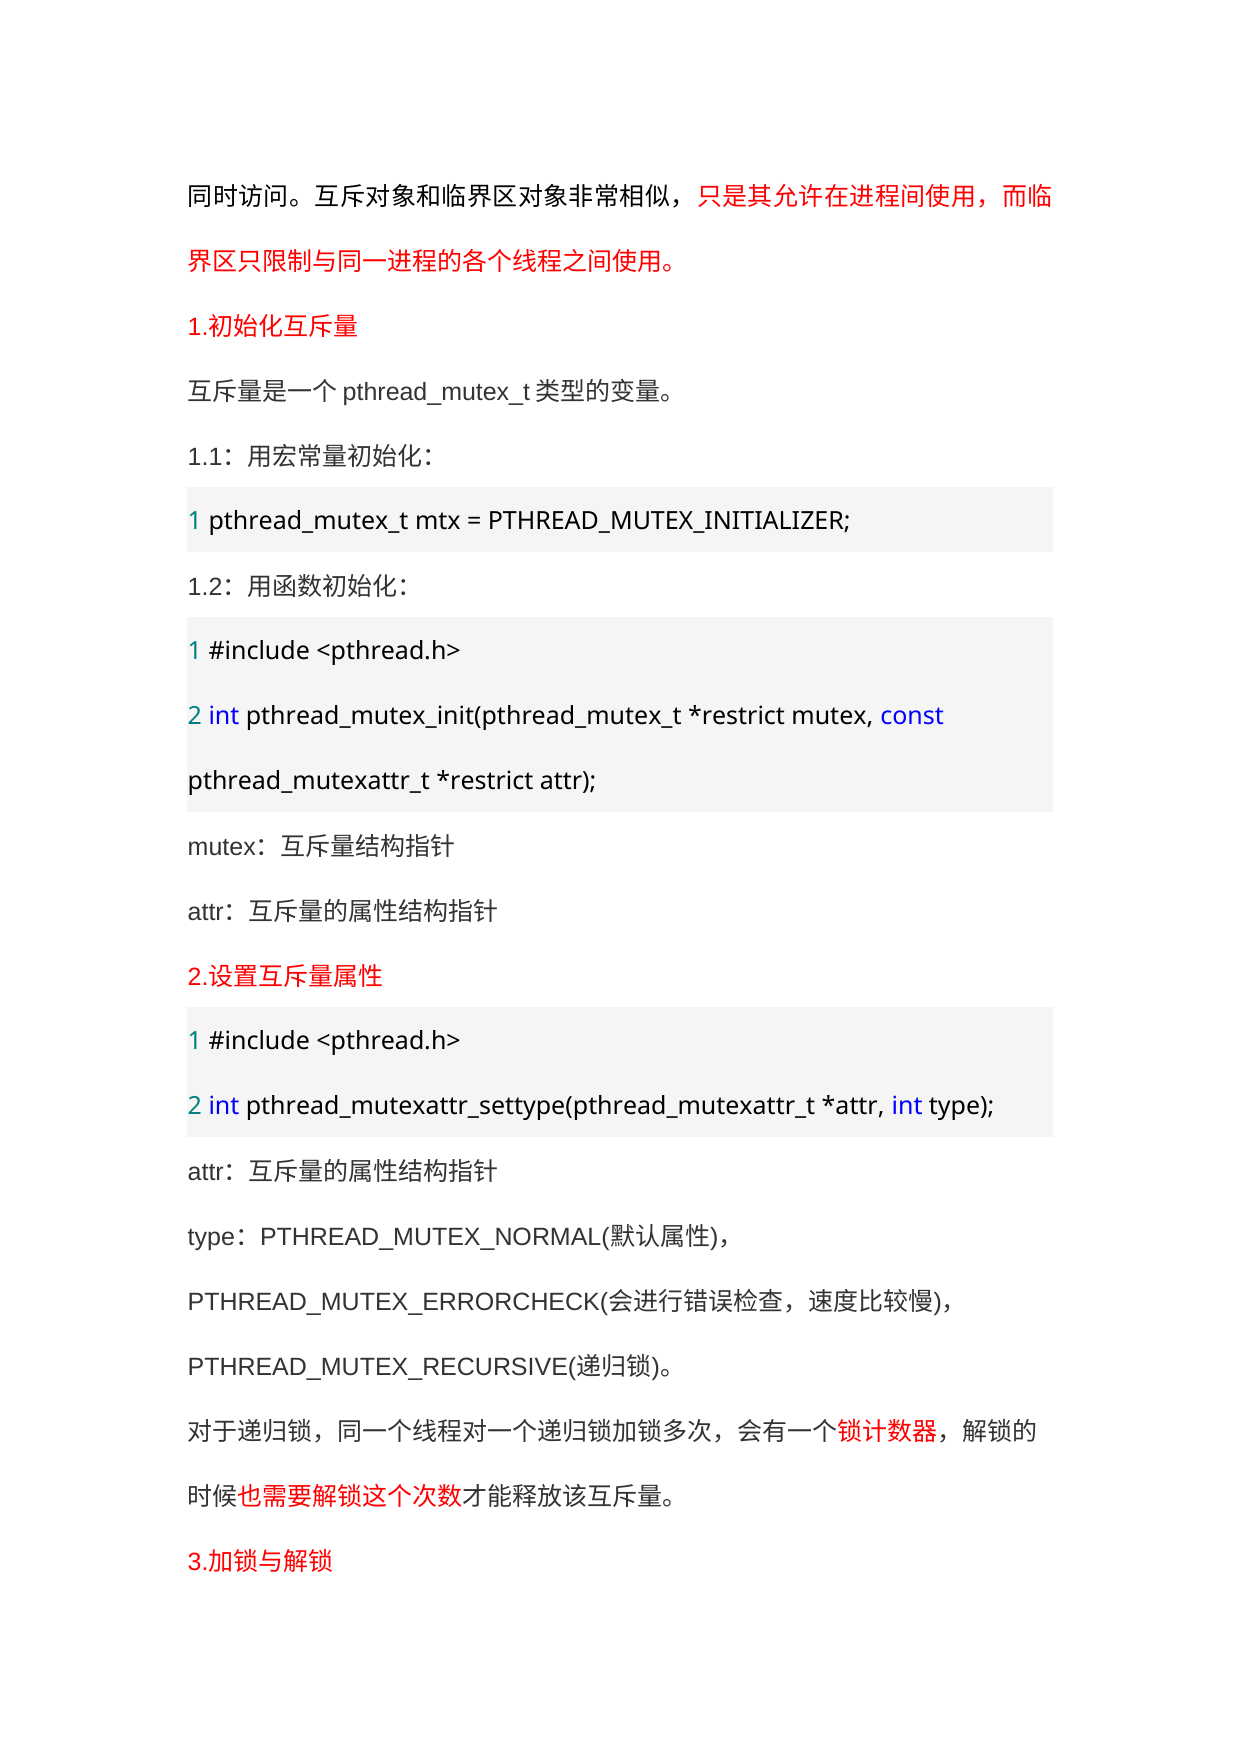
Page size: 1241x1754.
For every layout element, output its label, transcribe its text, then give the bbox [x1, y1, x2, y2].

text 2.设置互斥量属性 [187, 942, 1053, 1007]
text 1 #include <pthread.h> [187, 617, 1053, 682]
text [187, 162, 1053, 292]
text 1.初始化互斥量 [187, 292, 1053, 357]
text 1 pthread_mutex_t mtx = PTHREAD_MUTEX_INITIALIZER; [187, 487, 1053, 552]
text mutex：互斥量结构指针 [187, 812, 1053, 877]
text 1 #include <pthread.h> [187, 1007, 1053, 1072]
text attr：互斥量的属性结构指针 [187, 877, 1053, 942]
text 对于递归锁，同一个线程对一个递归锁加锁多次，会有一个锁计数器，解锁的时候也需要解锁这个次数才能释放该互斥量。 [187, 1397, 1053, 1527]
text 互斥量是一个pthread_mutex_t类型的变量。 [187, 357, 1053, 422]
text attr：互斥量的属性结构指针 [187, 1137, 1053, 1202]
text 2 int pthread_mutexattr_settype(pthread_mutexattr_t *attr, int type); [187, 1072, 1053, 1137]
text 3.加锁与解锁 [187, 1527, 1053, 1592]
text type：PTHREAD_MUTEX_NORMAL(默认属性)，PTHREAD_MUTEX_ERRORCHECK(会进行错误检查，速度比较慢)，PTHREAD_MUTEX_RECURSIVE(递归锁)。 [187, 1202, 1053, 1397]
text 1.1：用宏常量初始化： [187, 422, 1053, 487]
text 2 int pthread_mutex_init(pthread_mutex_t *restrict mutex, const pthread_mutexattr_t *restrict attr); [187, 682, 1053, 812]
text 1.2：用函数初始化： [187, 552, 1053, 617]
